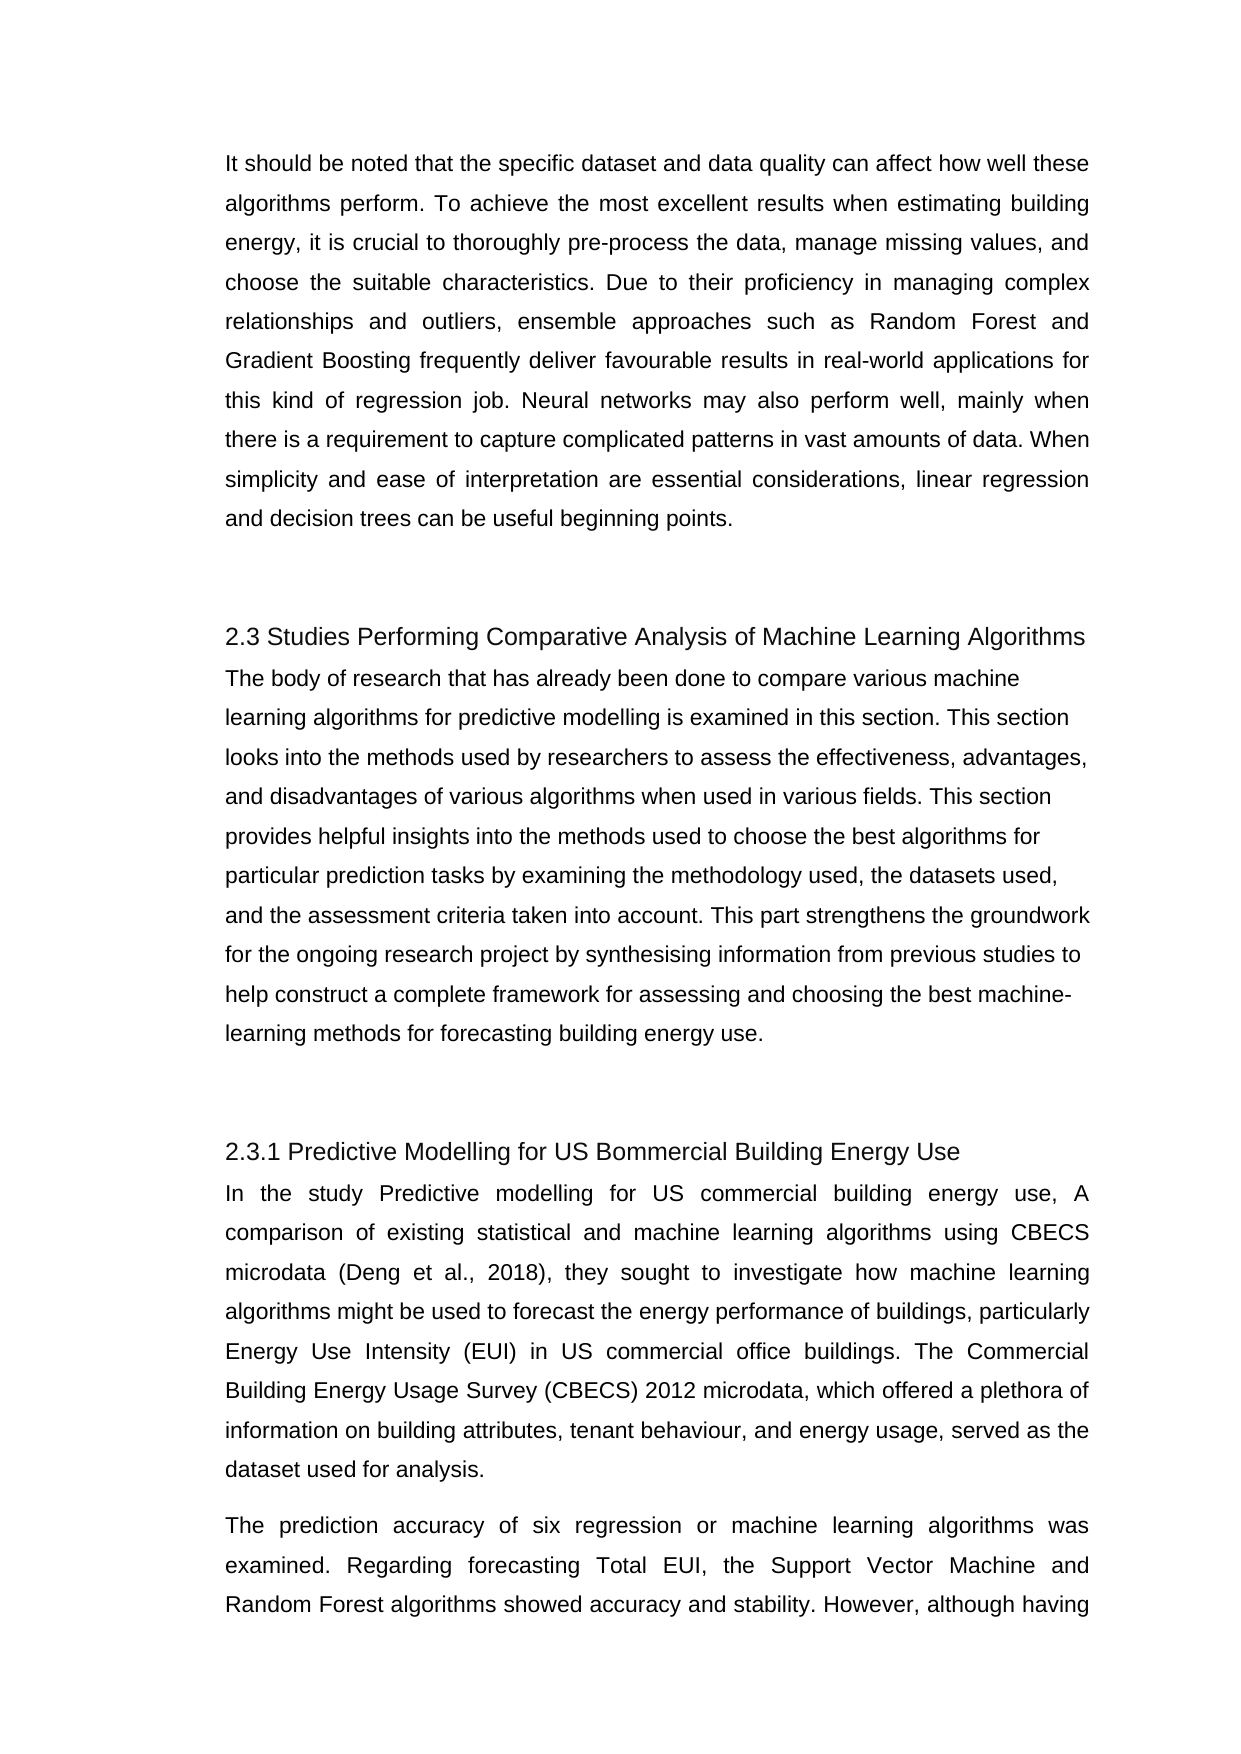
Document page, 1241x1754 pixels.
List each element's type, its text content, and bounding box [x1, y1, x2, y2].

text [225, 1512, 1090, 1618]
text The body of research that has already been done to compare various machine learning algorithms for predictive modelling is examined in this section. This section looks into the methods used by researchers to assess the effectiveness, advantages, and disadvantages of various algorithms when used in various fields. This section provides helpful insights into the methods used to choose the best algorithms for particular prediction tasks by examining the methodology used, the datasets used, and the assessment criteria taken into account. This part strengthens the groundwork for the ongoing research project by synthesising information from previous studies to help construct a complete framework for assessing and choosing the best machine-learning methods for forecasting building energy use. [225, 665, 1090, 1047]
subtitle 2.3.1 Predictive Modelling for US Bommercial Building Energy Use [225, 1137, 1090, 1165]
text In the study Predictive modelling for US commercial building energy use, A comparison of existing statistical and machine learning algorithms using CBECS microdata , they sought to investigate how machine learning algorithms might be used to forecast the energy performance of buildings, particularly Energy Use Intensity (EUI) in US commercial office buildings. The Commercial Building Energy Usage Survey (CBECS) 2012 microdata, which offered a plethora of information on building attributes, tenant behaviour, and energy usage, served as the dataset used for analysis. [225, 1180, 1090, 1482]
subtitle 2.3 Studies Performing Comparative Analysis of Machine Learning Algorithms [225, 622, 1090, 651]
text It should be noted that the specific dataset and data quality can affect how well these algorithms perform. To achieve the most excellent results when estimating building energy, it is crucial to thoroughly pre-process the data, manage missing values, and choose the suitable characteristics. Due to their proficiency in managing complex relationships and outliers, ensemble approaches such as Random Forest and Gradient Boosting frequently deliver favourable results in real-world applications for this kind of regression job. Neural networks may also perform well, mainly when there is a requirement to capture complicated patterns in vast amounts of data. When simplicity and ease of interpretation are essential considerations, linear regression and decision trees can be useful beginning points. [225, 150, 1090, 532]
